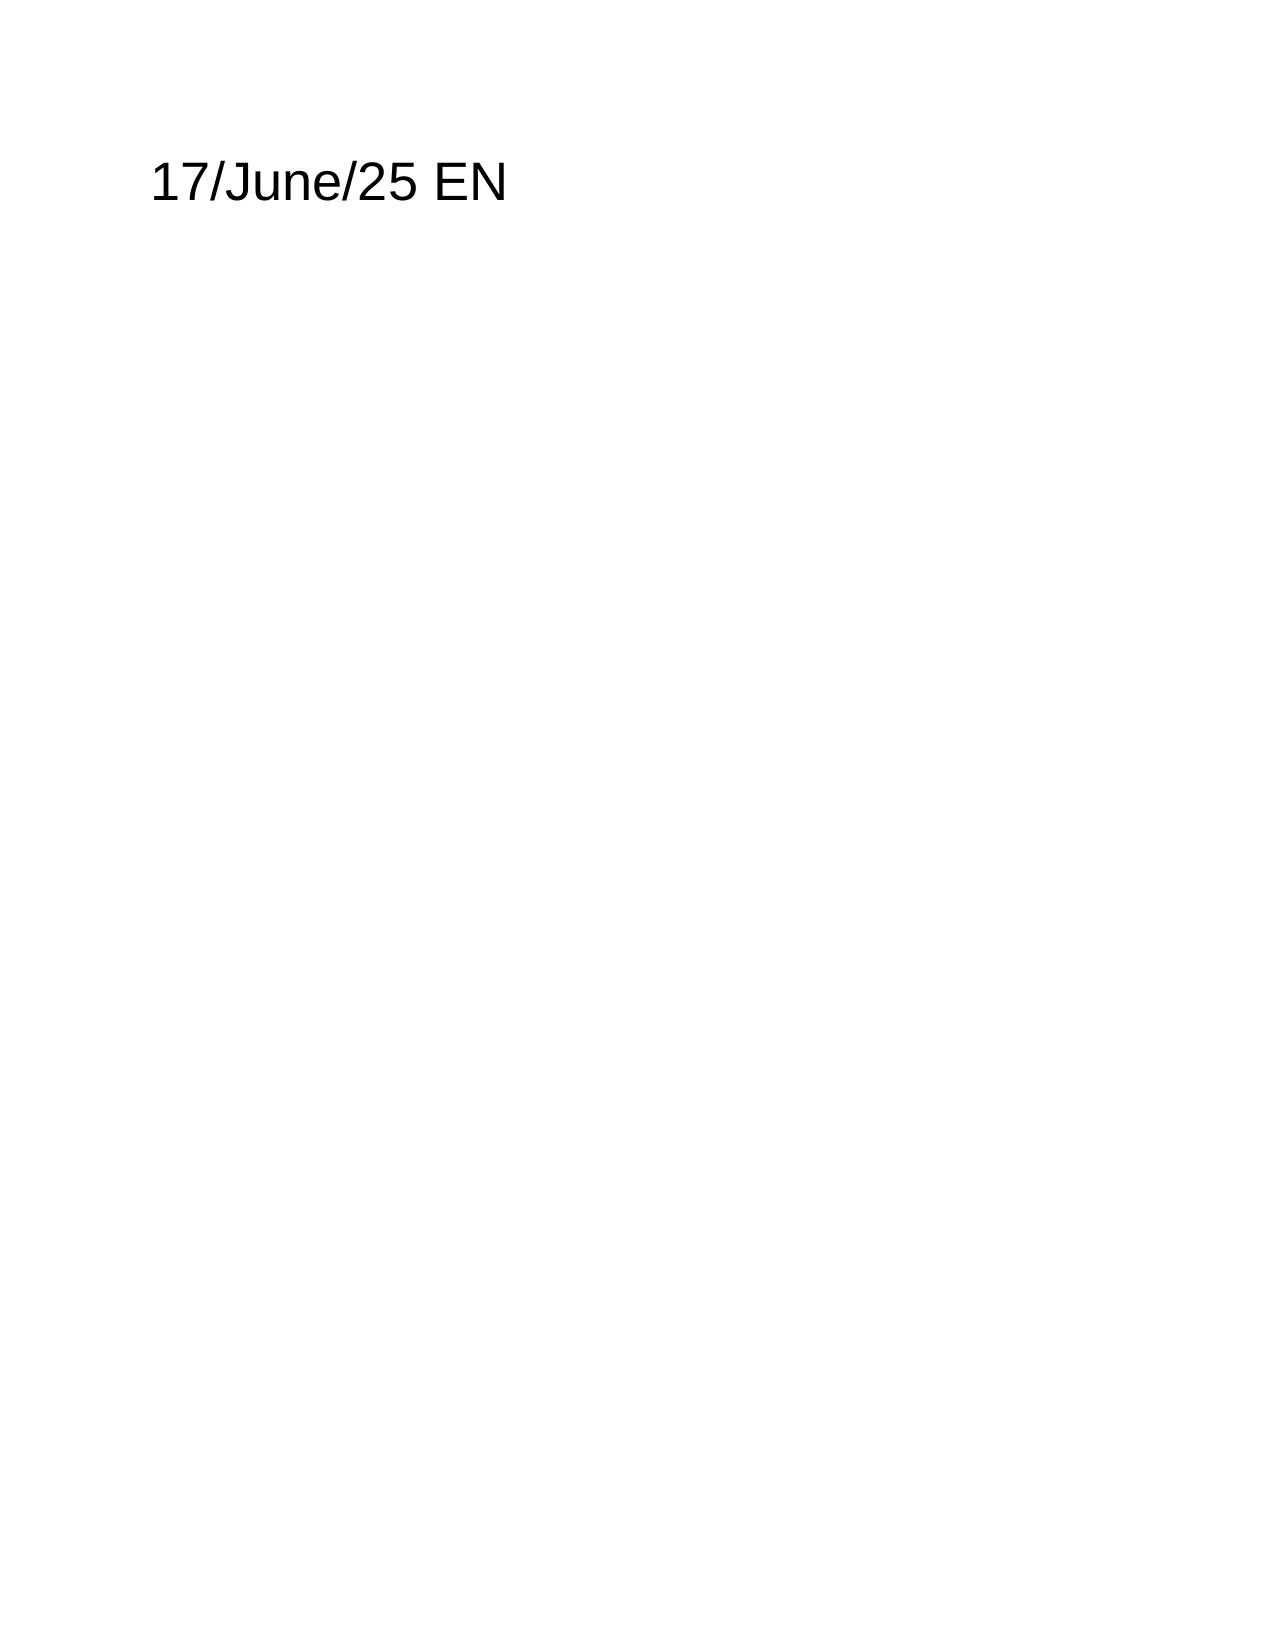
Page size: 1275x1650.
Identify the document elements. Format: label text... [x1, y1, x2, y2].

title 17/June/25 EN [150, 150, 1125, 212]
